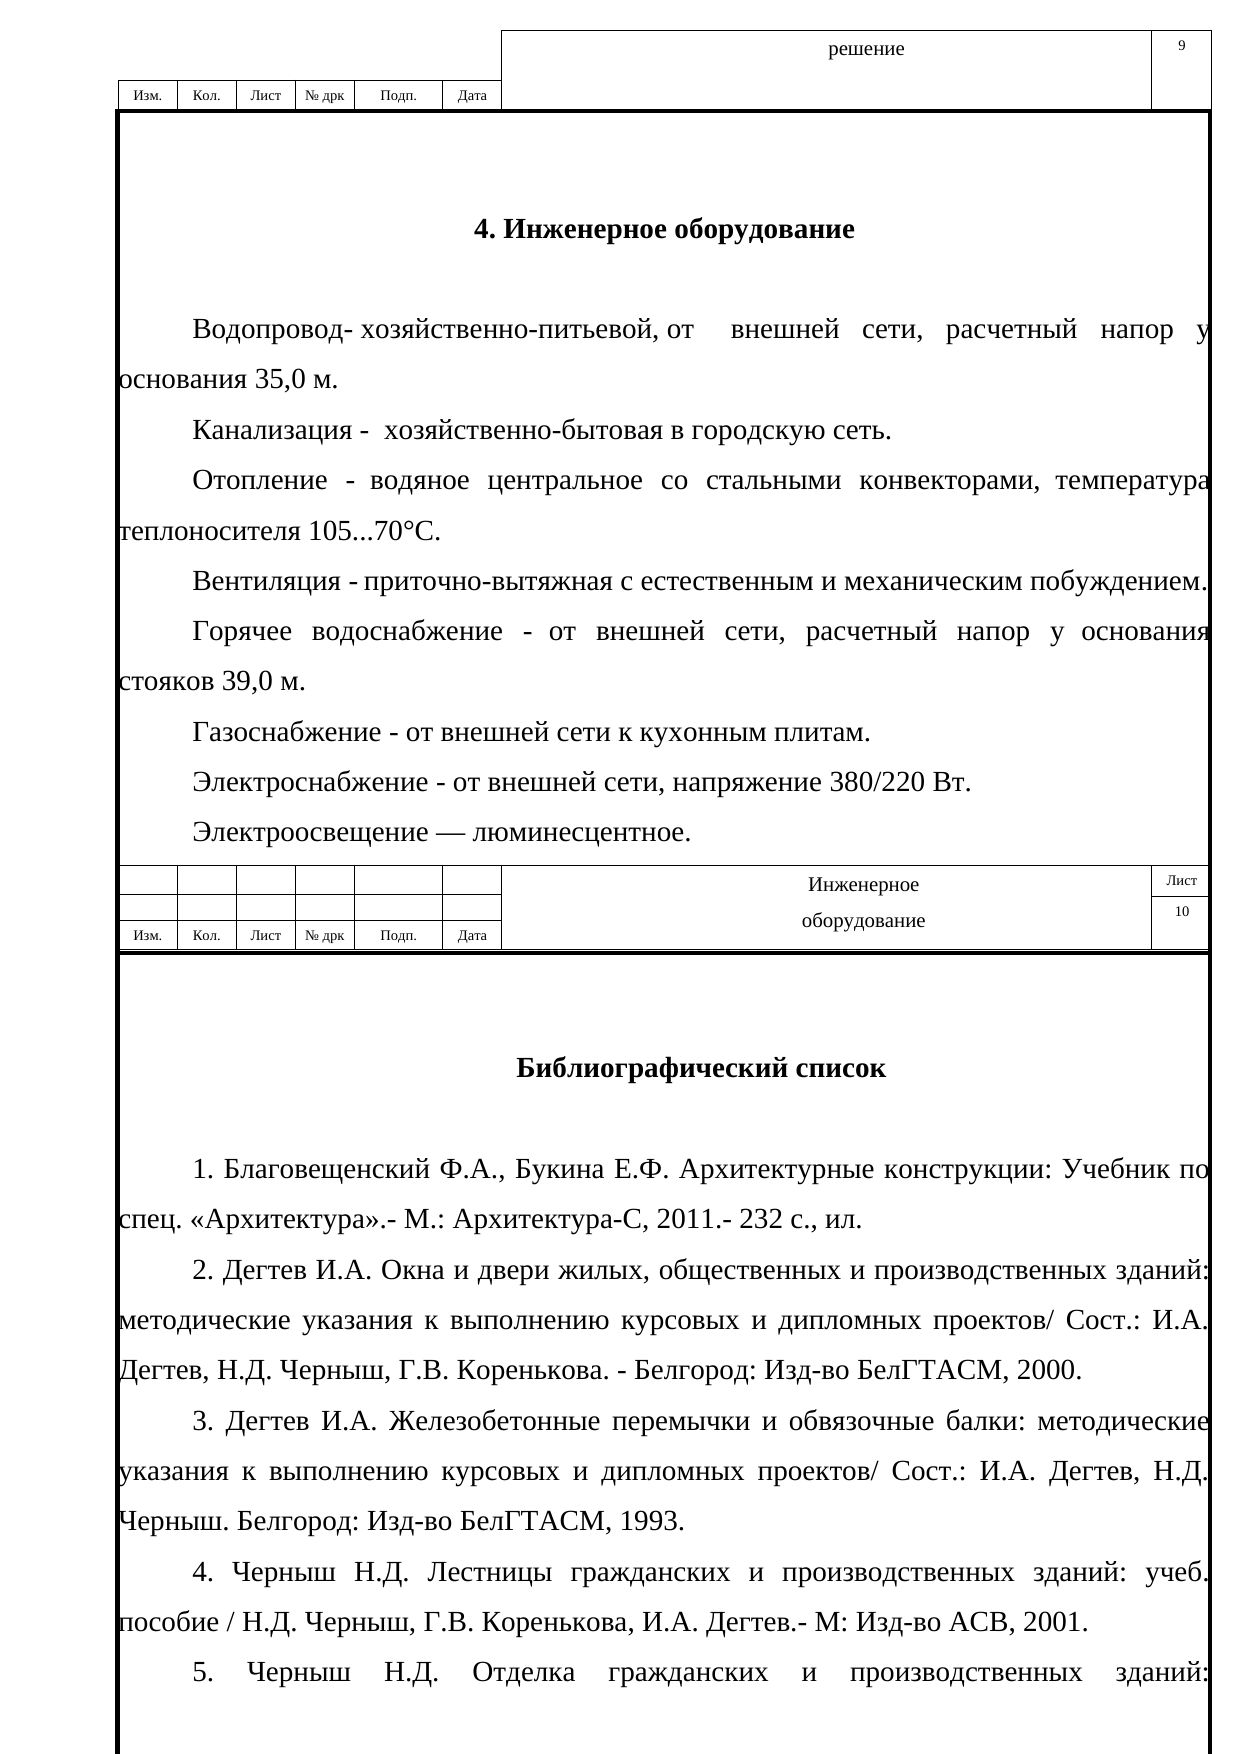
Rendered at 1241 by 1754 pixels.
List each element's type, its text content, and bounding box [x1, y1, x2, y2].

table_cell Изм. [120, 921, 177, 949]
table_cell 10 [1152, 897, 1208, 949]
table_header [355, 866, 442, 894]
table_cell № дрк [296, 81, 354, 109]
text 4. Черныш Н.Д. Лестницы гражданских и производственных зданий: учеб. пособие / Н.Д. Черныш, Г.В. Коренькова, И.А. Дегтев.- М: Изд-во АСВ, 2001. [120, 1554, 1208, 1638]
text 3. Дегтев И.А. Железобетонные перемычки и обвязочные балки: методические указания к выполнению курсовых и дипломных проектов/ Сост.: И.А. Дегтев, Н.Д. Черныш. Белгород: Изд-во БелГТАСМ, 1993. [120, 1403, 1208, 1537]
table_header Инженерное оборудование [502, 866, 1151, 949]
table_cell [355, 895, 442, 919]
table_cell Дата [443, 921, 501, 949]
text Газоснабжение - от внешней сети к кухонным плитам. [120, 714, 1208, 747]
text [120, 1654, 1208, 1688]
table_cell [443, 895, 501, 919]
text Библиографический список [120, 1051, 1208, 1084]
table_header Лист [1152, 866, 1208, 896]
table_header [178, 866, 236, 894]
table_cell [296, 895, 354, 919]
table_cell [178, 895, 236, 919]
text 4. Инженерное оборудование [120, 211, 1208, 244]
text Водопровод- хозяйственно-питьевой, от внешней сети, расчетный напор у основания 35,0 м. [120, 311, 1208, 395]
text 1. Благовещенский Ф.А., Букина Е.Ф. Архитектурные конструкции: Учебник по спец. «Архитектура».- М.: Архитектура-С, 2011.- 232 с., ил. [120, 1151, 1208, 1235]
text Отопление - водяное центральное со стальными конвекторами, температура теплоносителя 105...70°С. [120, 462, 1208, 546]
table_cell 9 [1152, 31, 1211, 109]
text Горячее водоснабжение - от внешней сети, расчетный напор у основания стояков 39,0 м. [120, 613, 1208, 697]
table_header [443, 866, 501, 894]
table_cell Кол. уч. [178, 921, 236, 949]
table_header [296, 866, 354, 894]
table_cell Кол. уч. [178, 81, 236, 109]
text Вентиляция - приточно-вытяжная с естественным и механическим побуждением. [120, 563, 1208, 596]
table_cell Лист [237, 921, 295, 949]
table_cell Подп. [355, 81, 442, 109]
table_header [120, 866, 177, 894]
table_cell Изм. [119, 81, 177, 109]
text 2. Дегтев И.А. Окна и двери жилых, общественных и производственных зданий: методические указания к выполнению курсовых и дипломных проектов/ Сост.: И.А. Дегтев, Н.Д. Черныш, Г.В. Коренькова. - Белгород: Изд-во БелГТАСМ, 2000. [120, 1252, 1208, 1386]
table_cell [120, 895, 177, 919]
text Канализация - хозяйственно-бытовая в городскую сеть. [120, 412, 1208, 446]
table_cell № дрк [296, 921, 354, 949]
table_header [237, 866, 295, 894]
text Электроосвещение — люминесцентное. [120, 814, 1208, 848]
table_cell Подп. [355, 921, 442, 949]
text Электроснабжение - от внешней сети, напряжение 380/220 Вт. [120, 764, 1208, 798]
table_cell Лист [237, 81, 295, 109]
table_cell Дата [443, 81, 501, 109]
table_cell [237, 895, 295, 919]
